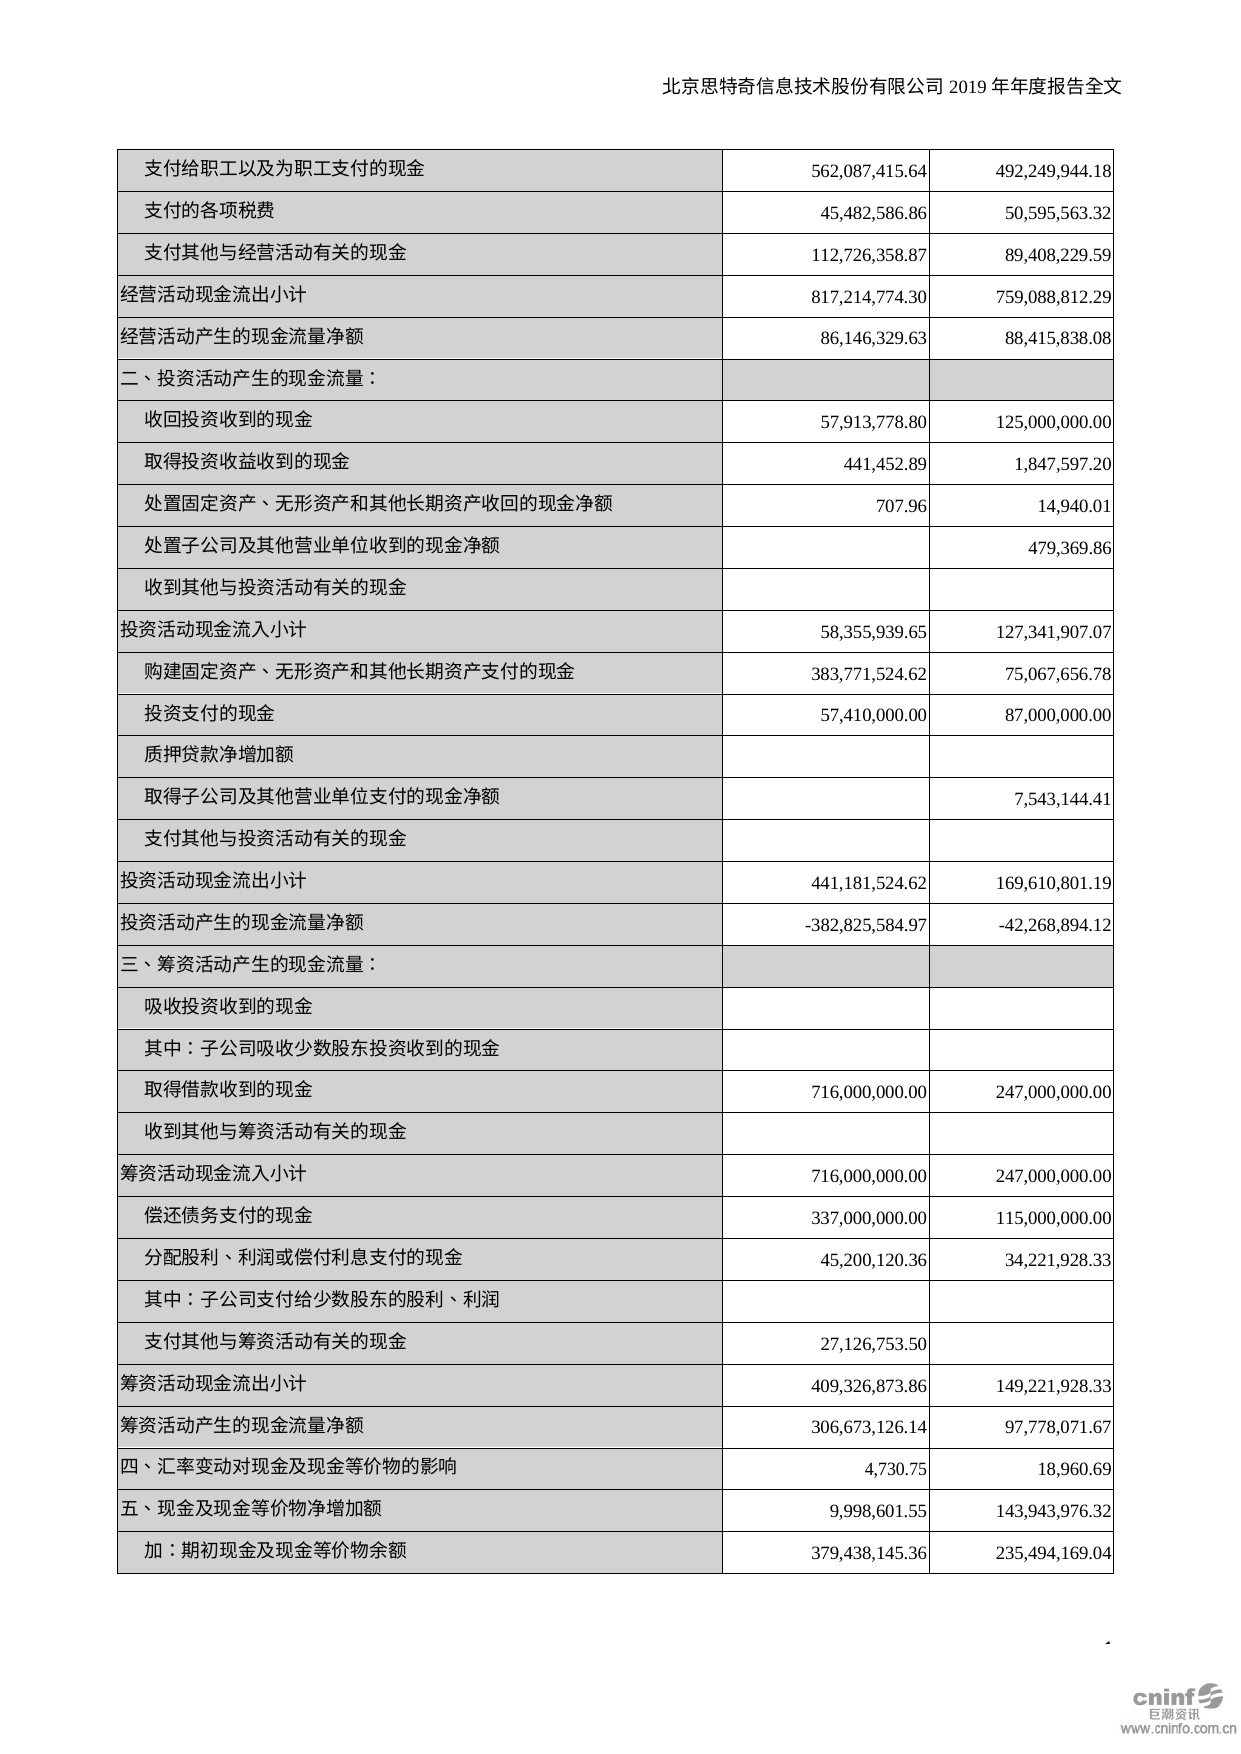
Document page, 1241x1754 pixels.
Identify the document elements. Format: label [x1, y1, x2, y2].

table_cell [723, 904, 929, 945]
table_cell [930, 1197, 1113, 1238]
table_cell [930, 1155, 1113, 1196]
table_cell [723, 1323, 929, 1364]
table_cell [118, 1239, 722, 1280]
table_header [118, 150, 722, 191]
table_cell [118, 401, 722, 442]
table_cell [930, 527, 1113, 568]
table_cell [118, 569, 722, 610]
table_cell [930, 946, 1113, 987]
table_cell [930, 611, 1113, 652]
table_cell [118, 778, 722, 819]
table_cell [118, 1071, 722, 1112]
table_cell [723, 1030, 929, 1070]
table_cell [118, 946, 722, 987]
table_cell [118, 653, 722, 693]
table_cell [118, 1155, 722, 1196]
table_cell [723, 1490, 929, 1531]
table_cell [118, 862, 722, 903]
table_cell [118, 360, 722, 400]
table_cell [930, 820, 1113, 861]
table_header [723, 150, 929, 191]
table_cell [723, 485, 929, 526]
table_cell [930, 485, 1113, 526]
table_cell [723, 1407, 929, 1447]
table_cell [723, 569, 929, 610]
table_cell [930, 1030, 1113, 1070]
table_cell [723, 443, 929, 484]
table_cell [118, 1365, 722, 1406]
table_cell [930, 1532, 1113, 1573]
picture [1115, 1680, 1240, 1737]
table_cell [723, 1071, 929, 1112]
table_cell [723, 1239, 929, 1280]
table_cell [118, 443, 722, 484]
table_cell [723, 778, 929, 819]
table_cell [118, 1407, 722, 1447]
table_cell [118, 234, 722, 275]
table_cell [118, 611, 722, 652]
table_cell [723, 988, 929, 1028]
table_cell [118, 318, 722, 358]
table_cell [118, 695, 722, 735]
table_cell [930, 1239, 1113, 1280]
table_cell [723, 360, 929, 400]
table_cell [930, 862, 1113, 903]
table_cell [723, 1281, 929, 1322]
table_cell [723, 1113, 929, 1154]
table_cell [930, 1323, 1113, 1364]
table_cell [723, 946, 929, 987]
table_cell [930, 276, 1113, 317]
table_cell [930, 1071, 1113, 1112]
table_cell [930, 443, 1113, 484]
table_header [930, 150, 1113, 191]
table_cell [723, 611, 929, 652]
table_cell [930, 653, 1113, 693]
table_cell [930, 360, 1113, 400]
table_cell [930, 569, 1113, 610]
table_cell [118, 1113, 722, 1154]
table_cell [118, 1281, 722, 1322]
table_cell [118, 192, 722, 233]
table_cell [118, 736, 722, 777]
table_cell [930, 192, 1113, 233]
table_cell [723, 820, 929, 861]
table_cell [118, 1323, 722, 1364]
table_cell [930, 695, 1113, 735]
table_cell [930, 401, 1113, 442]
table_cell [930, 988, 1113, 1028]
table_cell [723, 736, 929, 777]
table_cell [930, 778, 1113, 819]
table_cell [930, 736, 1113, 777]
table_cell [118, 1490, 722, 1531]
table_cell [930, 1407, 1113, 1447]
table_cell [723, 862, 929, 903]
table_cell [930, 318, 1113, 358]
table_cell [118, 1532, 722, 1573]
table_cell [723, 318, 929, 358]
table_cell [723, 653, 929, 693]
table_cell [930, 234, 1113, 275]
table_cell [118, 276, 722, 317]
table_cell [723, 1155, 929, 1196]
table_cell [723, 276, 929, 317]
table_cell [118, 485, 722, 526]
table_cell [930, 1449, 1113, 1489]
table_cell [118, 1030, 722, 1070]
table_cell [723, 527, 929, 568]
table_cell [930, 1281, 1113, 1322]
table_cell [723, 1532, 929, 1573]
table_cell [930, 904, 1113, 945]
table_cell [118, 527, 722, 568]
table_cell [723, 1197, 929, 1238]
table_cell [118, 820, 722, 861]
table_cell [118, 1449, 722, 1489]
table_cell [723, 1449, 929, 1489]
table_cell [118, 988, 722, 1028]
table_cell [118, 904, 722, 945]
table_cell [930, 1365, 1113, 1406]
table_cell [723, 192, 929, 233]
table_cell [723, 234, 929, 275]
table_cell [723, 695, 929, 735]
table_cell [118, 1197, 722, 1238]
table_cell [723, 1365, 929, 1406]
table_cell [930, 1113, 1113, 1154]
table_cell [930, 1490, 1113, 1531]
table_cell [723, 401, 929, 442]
